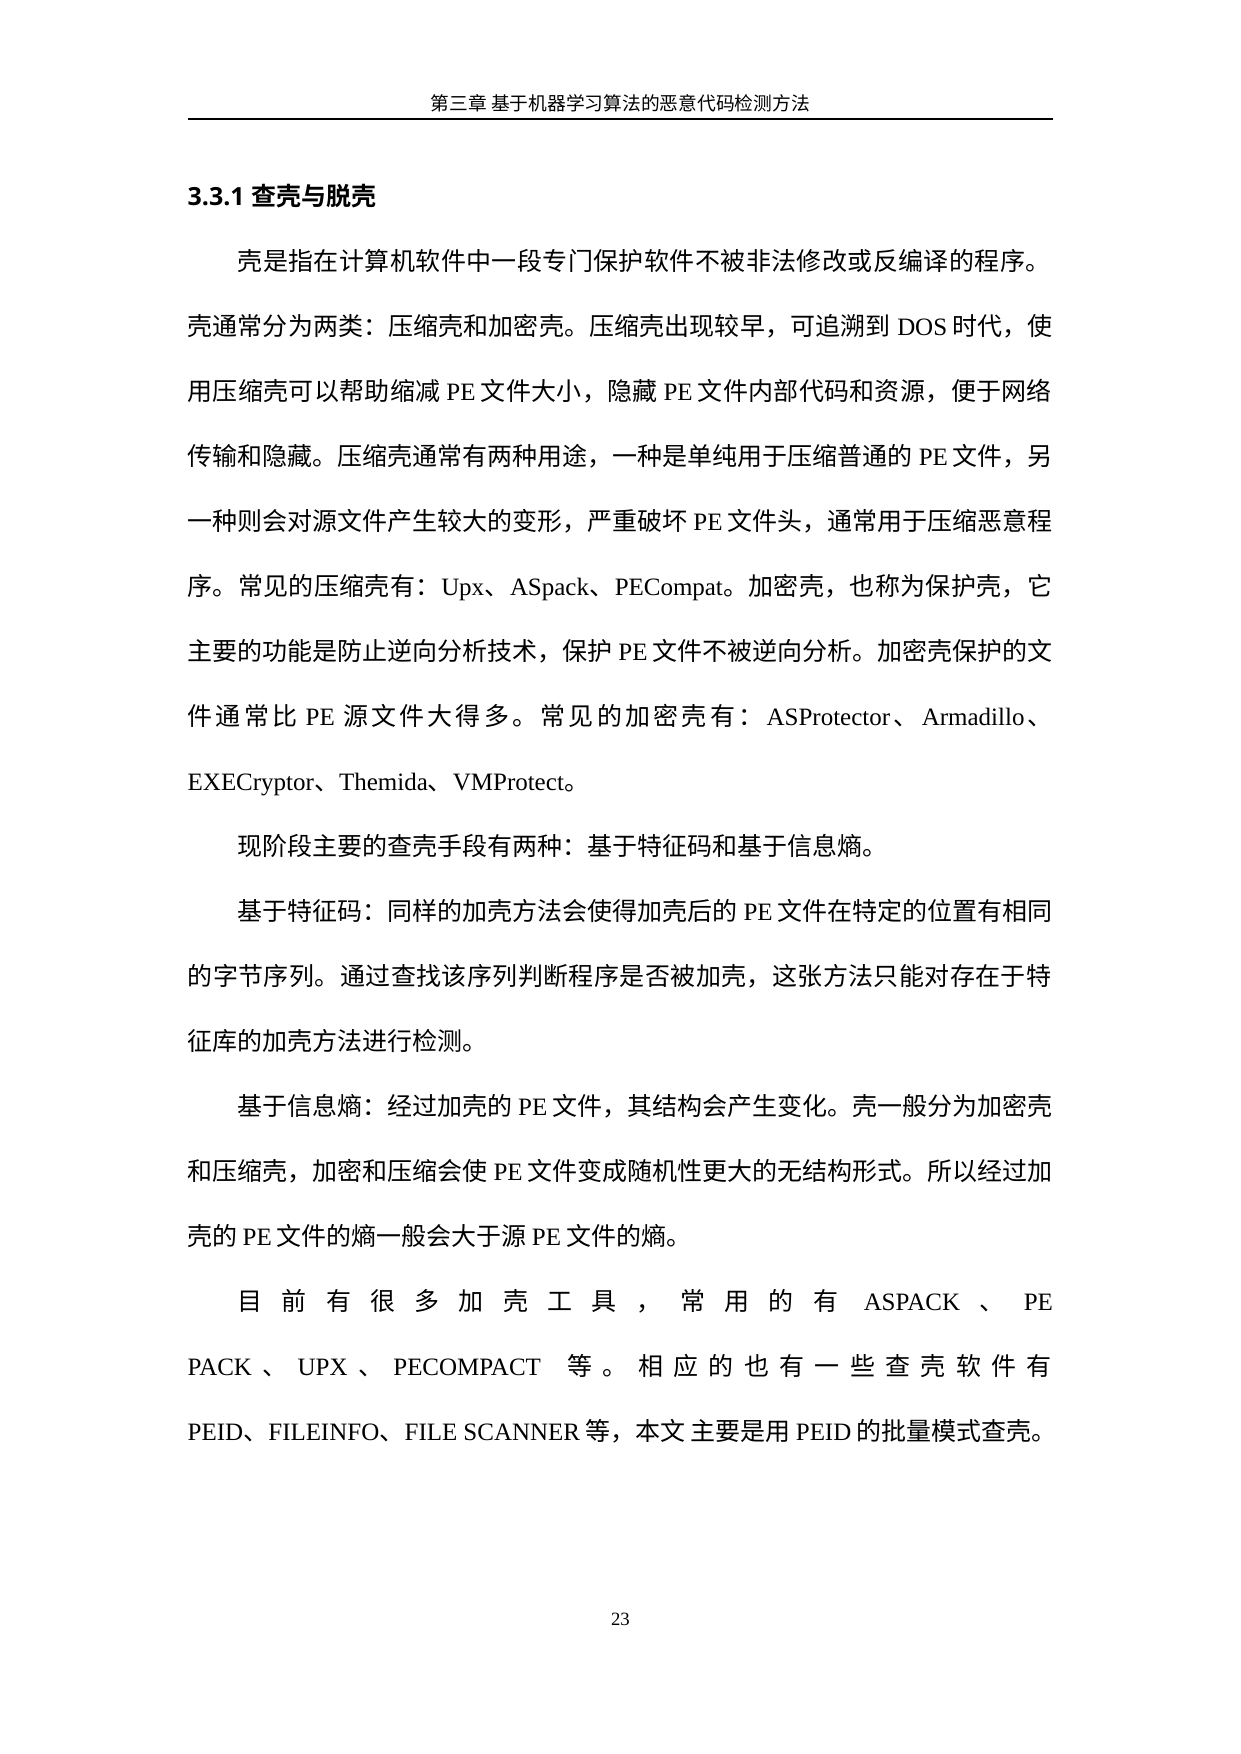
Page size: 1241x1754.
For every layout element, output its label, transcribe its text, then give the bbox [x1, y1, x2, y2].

text 3.3.1 查壳与脱壳 [187, 162, 1053, 227]
text 壳是指在计算机软件中一段专门保护软件不被非法修改或反编译的程序。壳通常分为两类：压缩壳和加密壳。压缩壳出现较早，可追溯到DOS时代，使用压缩壳可以帮助缩减PE文件大小，隐藏PE文件内部代码和资源，便于网络传输和隐藏。压缩壳通常有两种用途，一种是单纯用于压缩普通的PE文件，另一种则会对源文件产生较大的变形，严重破坏PE文件头，通常用于压缩恶意程序。常见的压缩壳有：Upx、ASpack、PECompat。加密壳，也称为保护壳，它主要的功能是防止逆向分析技术，保护PE文件不被逆向分析。加密壳保护的文件通常比PE源文件大得多。常见的加密壳有：ASProtector、Armadillo、 EXECryptor、Themida、VMProtect。 [187, 227, 1053, 812]
text 现阶段主要的查壳手段有两种：基于特征码和基于信息熵。 [187, 812, 1053, 877]
text 基于特征码：同样的加壳方法会使得加壳后的PE文件在特定的位置有相同的字节序列。通过查找该序列判断程序是否被加壳，这张方法只能对存在于特征库的加壳方法进行检测。 [187, 877, 1053, 1072]
text 基于信息熵：经过加壳的PE文件，其结构会产生变化。壳一般分为加密壳和压缩壳，加密和压缩会使 PE文件变成随机性更大的无结构形式。所以经过加壳的PE文件的熵一般会大于源PE文件的熵。 [187, 1072, 1053, 1267]
text 目前有很多加壳工具，常用的有ASPACK、PE PACK、UPX、PECOMPACT 等。相应的也有一些查壳软件有PEID、FILEINFO、FILE SCANNER等，本文 主要是用PEID的批量模式查壳。 [187, 1267, 1053, 1462]
